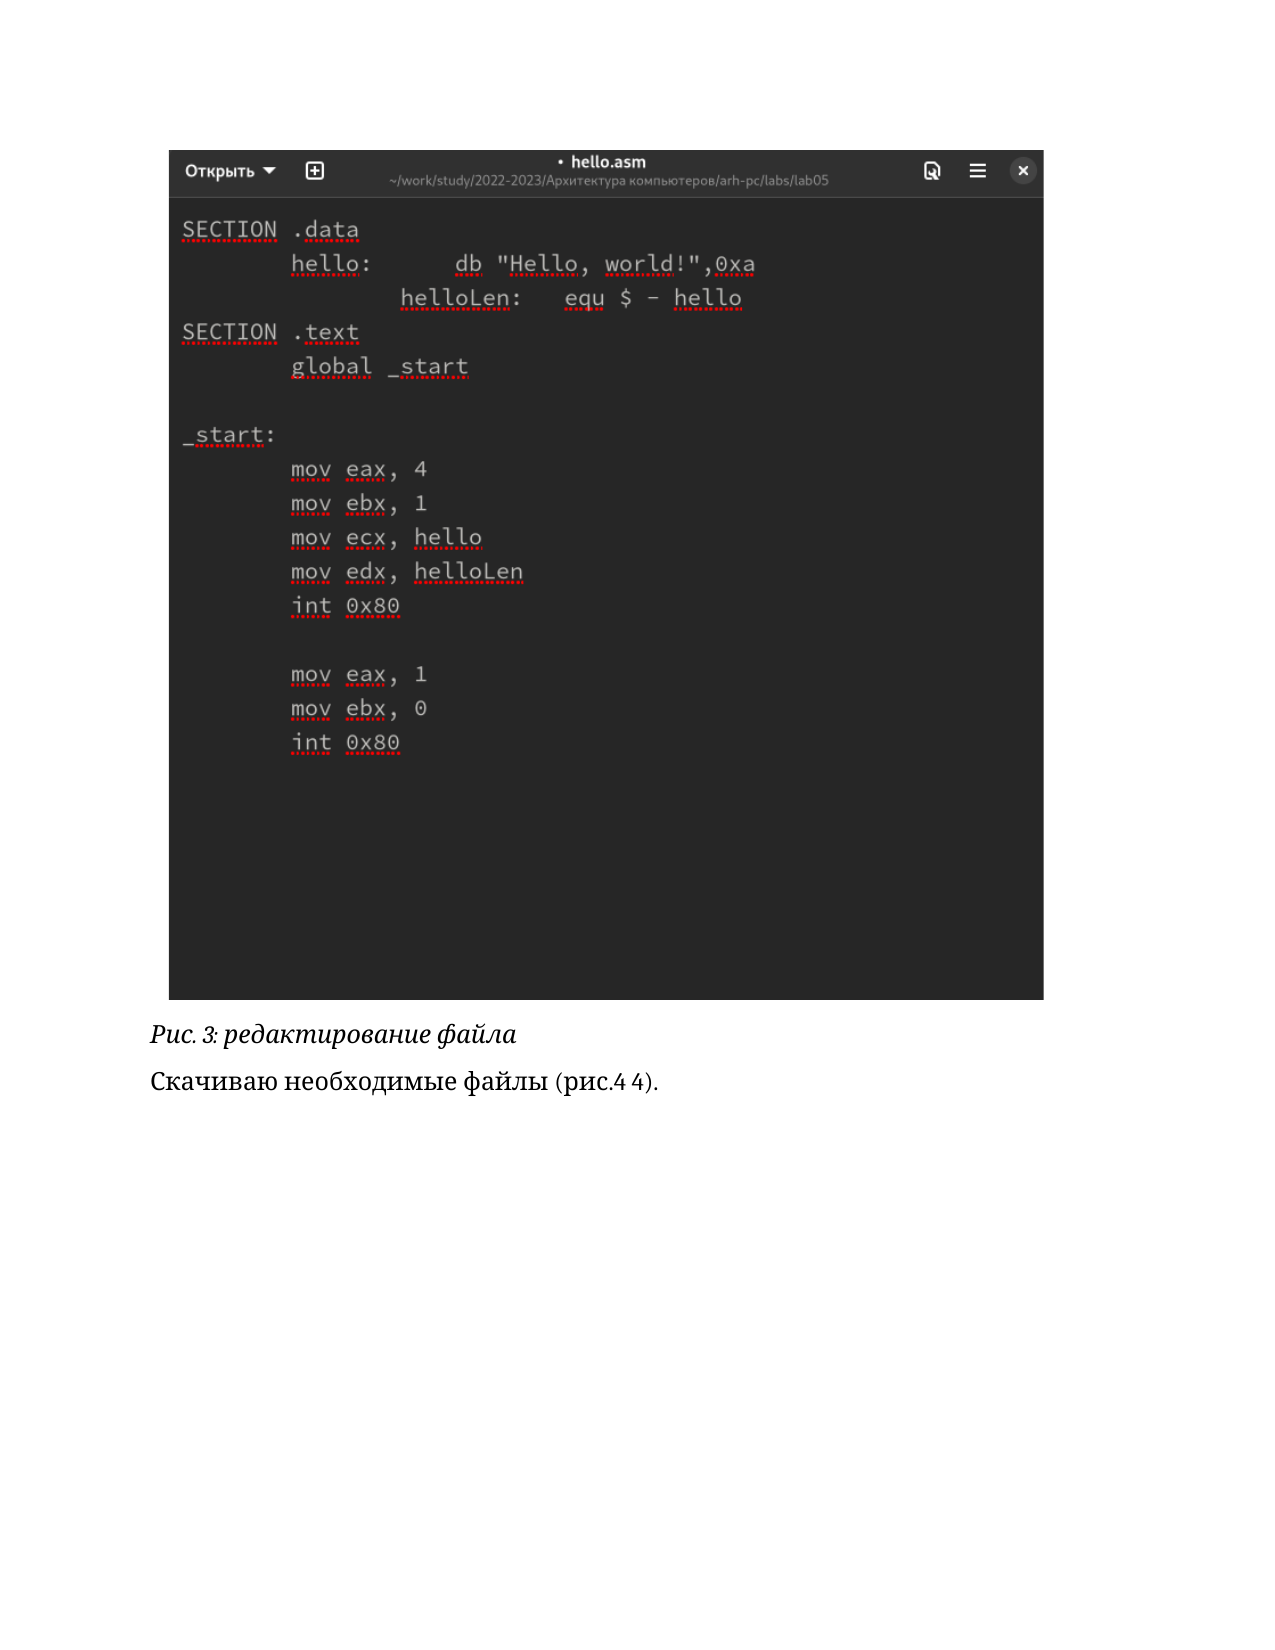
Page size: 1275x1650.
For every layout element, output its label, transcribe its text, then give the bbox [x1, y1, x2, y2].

text Рис. 3: редактирование файла [150, 1021, 1125, 1049]
text Скачиваю необходимые файлы (рис.4 4). [150, 1068, 1125, 1097]
picture [168, 150, 1044, 1000]
